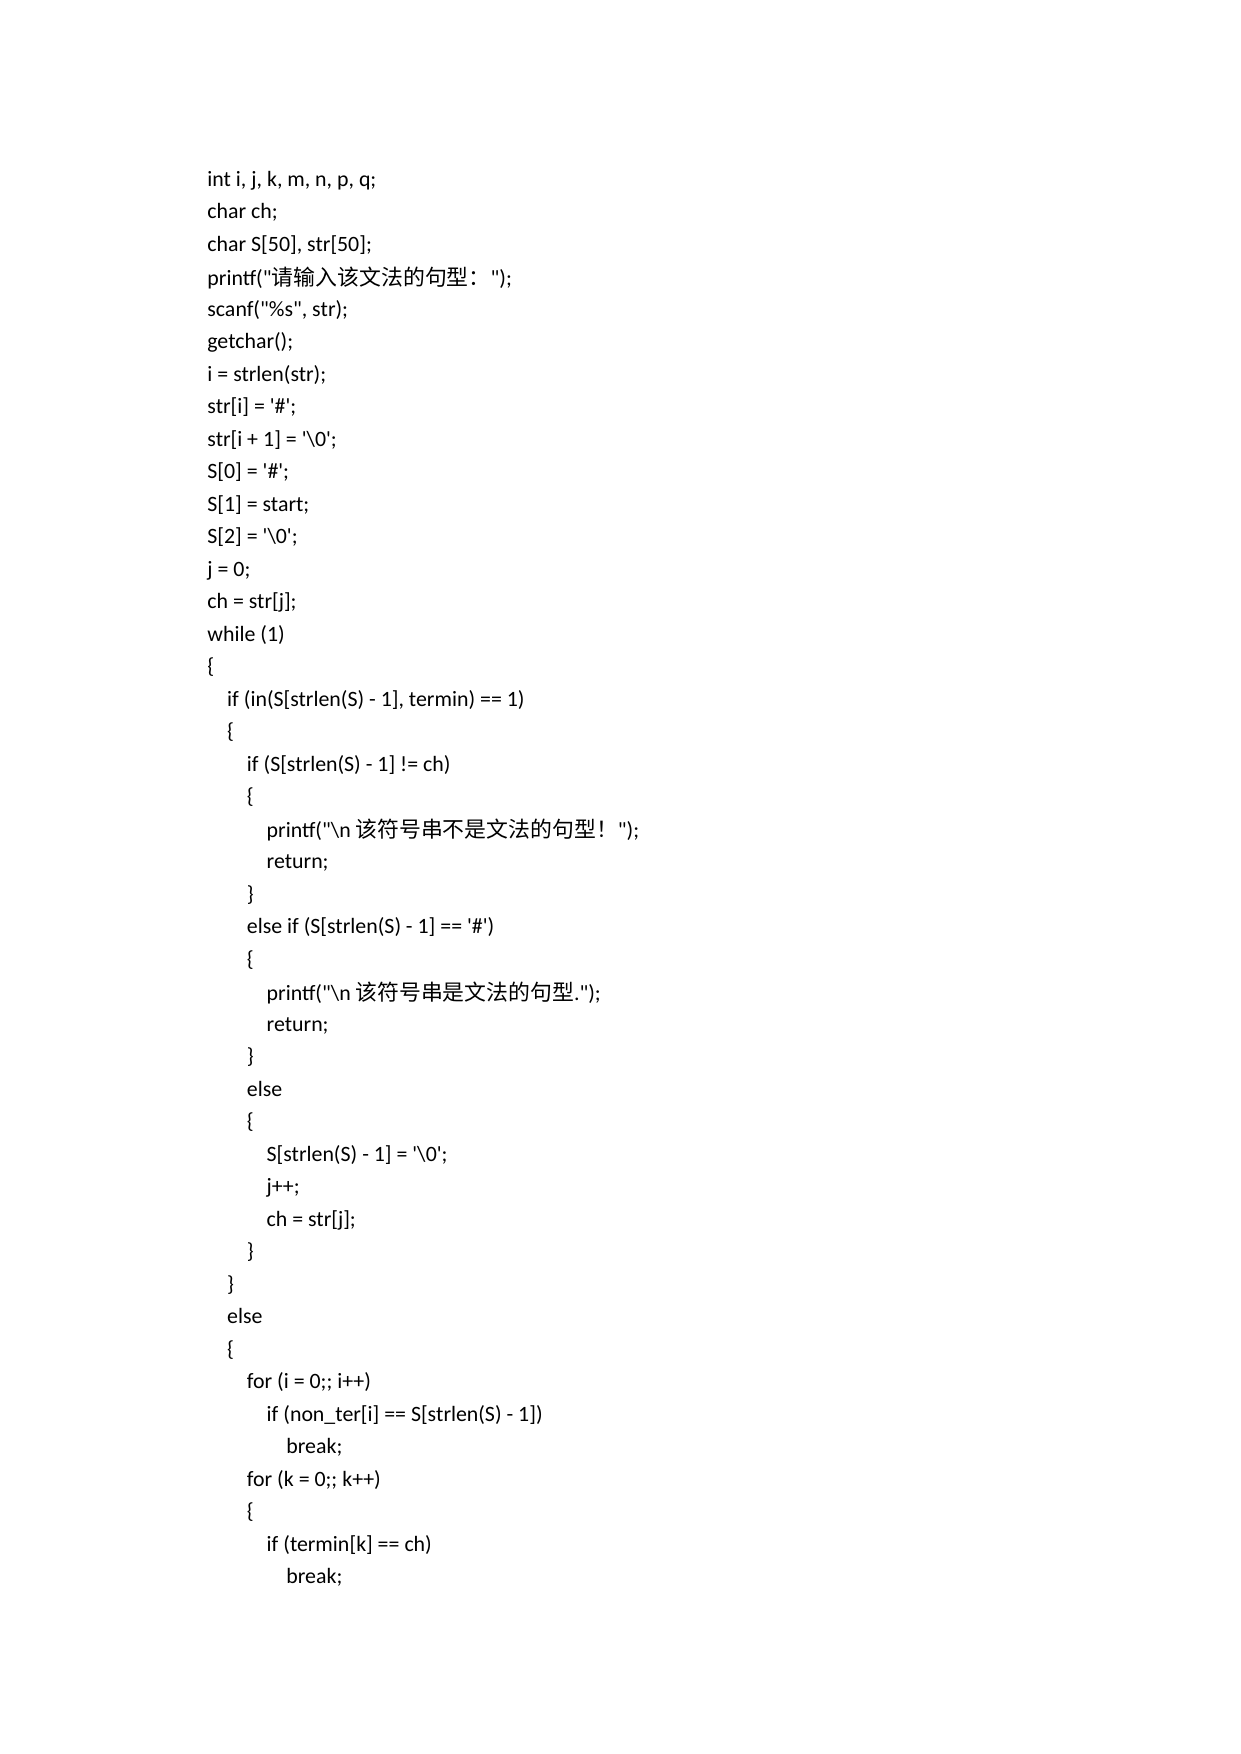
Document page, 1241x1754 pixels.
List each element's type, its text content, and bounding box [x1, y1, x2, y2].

text for (i = 0;; i++) [187, 1364, 1053, 1397]
text if (non_ter[i] == S[strlen(S) - 1]) [187, 1397, 1053, 1429]
text if (termin[k] == ch) [187, 1527, 1053, 1559]
text int i, j, k, m, n, p, q; [187, 162, 1053, 194]
text else [187, 1072, 1053, 1104]
text i = strlen(str); [187, 357, 1053, 389]
text S[1] = start; [187, 487, 1053, 519]
text } [187, 1267, 1053, 1299]
text S[2] = '\0'; [187, 519, 1053, 552]
text break; [187, 1429, 1053, 1462]
text j = 0; [187, 552, 1053, 584]
text ch = str[j]; [187, 584, 1053, 617]
text { [187, 649, 1053, 682]
text { [187, 1104, 1053, 1137]
text scanf("%s", str); [187, 292, 1053, 324]
text } [187, 1234, 1053, 1267]
text while (1) [187, 617, 1053, 649]
text else [187, 1299, 1053, 1332]
text S[0] = '#'; [187, 454, 1053, 487]
text printf("\n该符号串是文法的句型."); [187, 974, 1053, 1007]
text str[i] = '#'; [187, 389, 1053, 422]
text { [187, 714, 1053, 747]
text { [187, 1332, 1053, 1364]
text S[strlen(S) - 1] = '\0'; [187, 1137, 1053, 1169]
text if (in(S[strlen(S) - 1], termin) == 1) [187, 682, 1053, 714]
text { [187, 942, 1053, 974]
text char ch; [187, 194, 1053, 227]
text for (k = 0;; k++) [187, 1462, 1053, 1494]
text str[i + 1] = '\0'; [187, 422, 1053, 454]
text char S[50], str[50]; [187, 227, 1053, 259]
text } [187, 1039, 1053, 1072]
text printf("\n该符号串不是文法的句型！"); [187, 812, 1053, 844]
text ch = str[j]; [187, 1202, 1053, 1234]
text printf("请输入该文法的句型："); [187, 259, 1053, 292]
text getchar(); [187, 324, 1053, 357]
text { [187, 779, 1053, 812]
text break; [187, 1559, 1053, 1592]
text } [187, 877, 1053, 909]
text j++; [187, 1169, 1053, 1202]
text if (S[strlen(S) - 1] != ch) [187, 747, 1053, 779]
text else if (S[strlen(S) - 1] == '#') [187, 909, 1053, 942]
text return; [187, 844, 1053, 877]
text { [187, 1494, 1053, 1527]
text return; [187, 1007, 1053, 1039]
